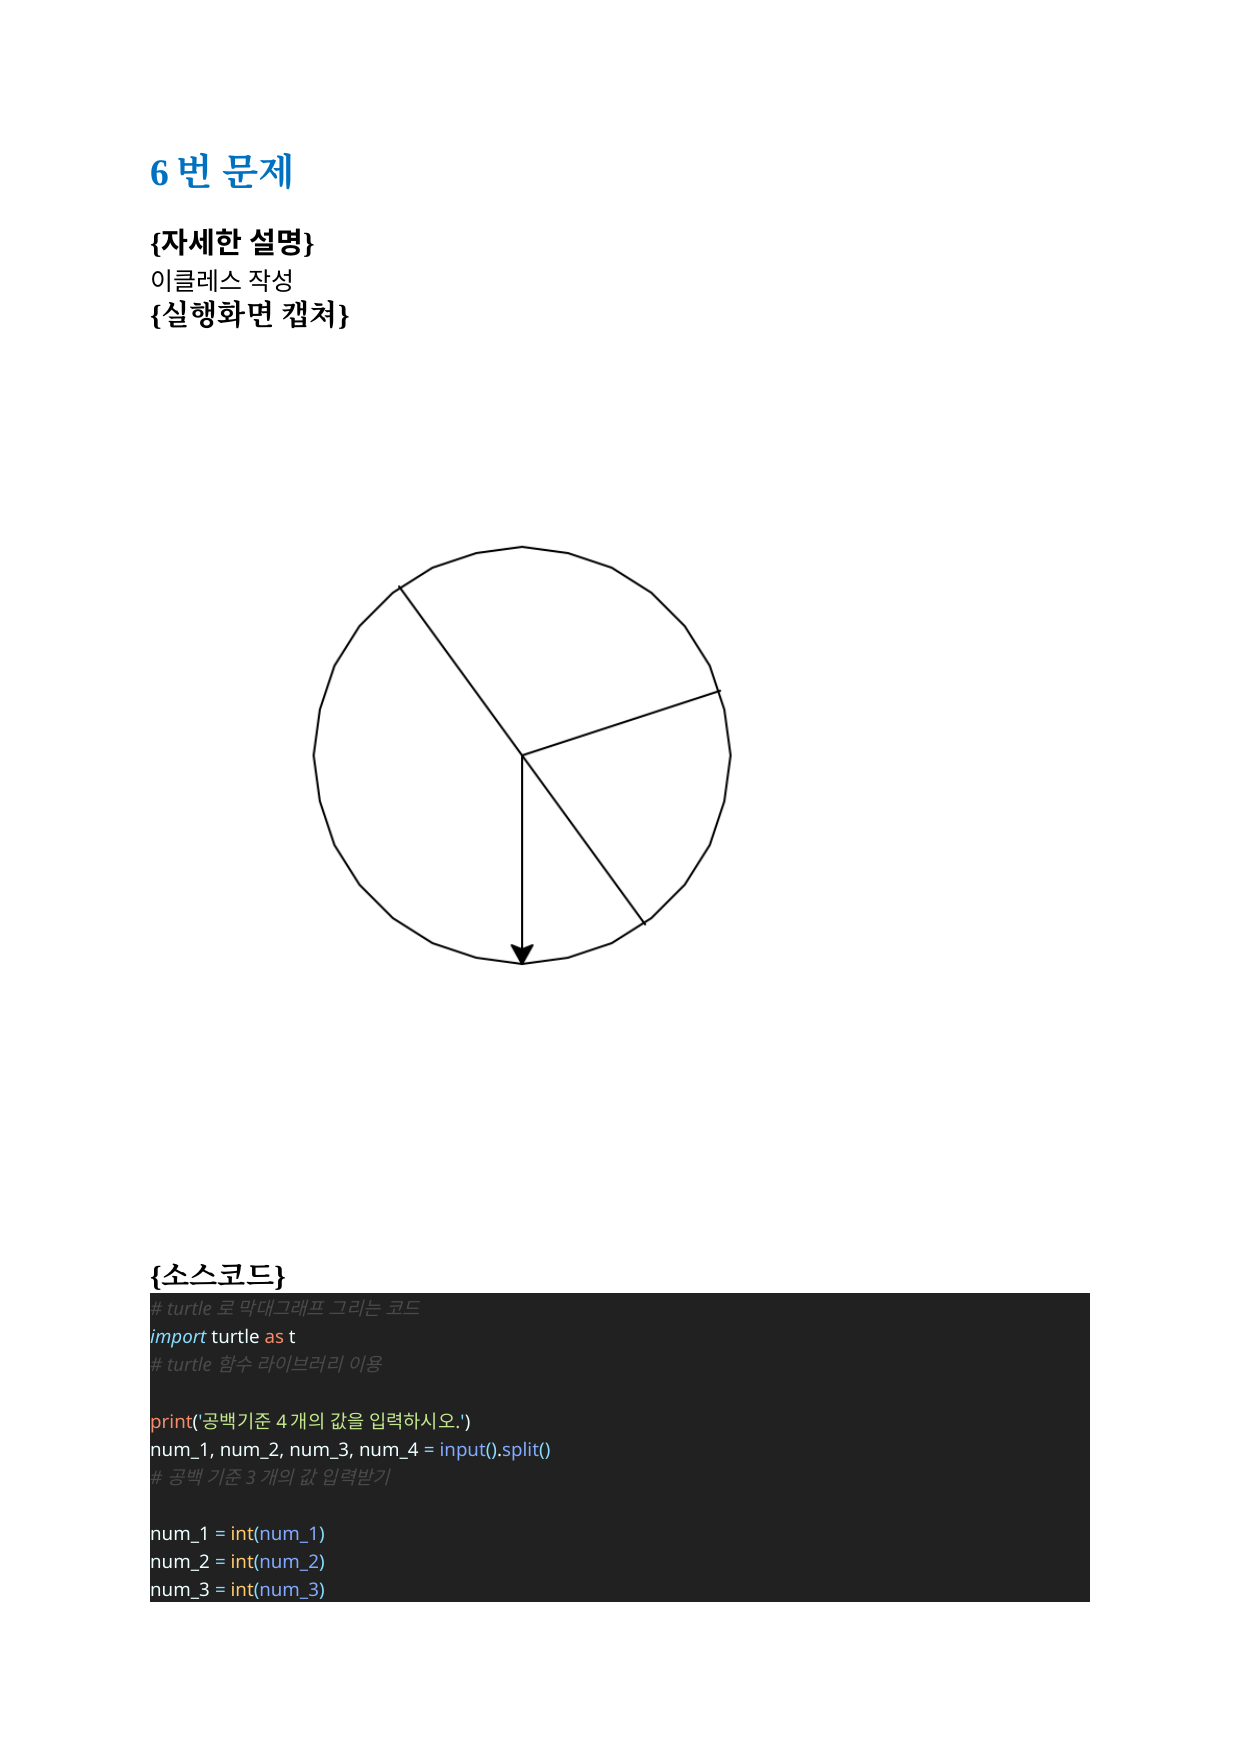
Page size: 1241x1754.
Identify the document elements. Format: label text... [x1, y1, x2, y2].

text print('공백기준 4개의 값을 입력하시오.') [150, 1405, 1090, 1433]
text {자세한 설명} [150, 219, 1090, 262]
text num_2 = int(num_2) [150, 1546, 1090, 1574]
text {실행화면 캡쳐} [150, 298, 1090, 332]
picture [150, 331, 1011, 1207]
text {소스코드} [150, 1259, 1090, 1293]
text num_3 = int(num_3) [150, 1574, 1090, 1602]
text 6번 문제 [150, 150, 1090, 193]
text import turtle as t [150, 1321, 1090, 1349]
text num_1 = int(num_1) [150, 1518, 1090, 1546]
text 이클레스 작성 [150, 262, 1090, 298]
text # turtle로 막대그래프 그리는 코드 [150, 1293, 1090, 1321]
text # 공백 기준 3개의 값 입력받기 [150, 1462, 1090, 1490]
text num_1, num_2, num_3, num_4 = input().split() [150, 1433, 1090, 1462]
text # turtle 함수 라이브러리 이용 [150, 1349, 1090, 1377]
